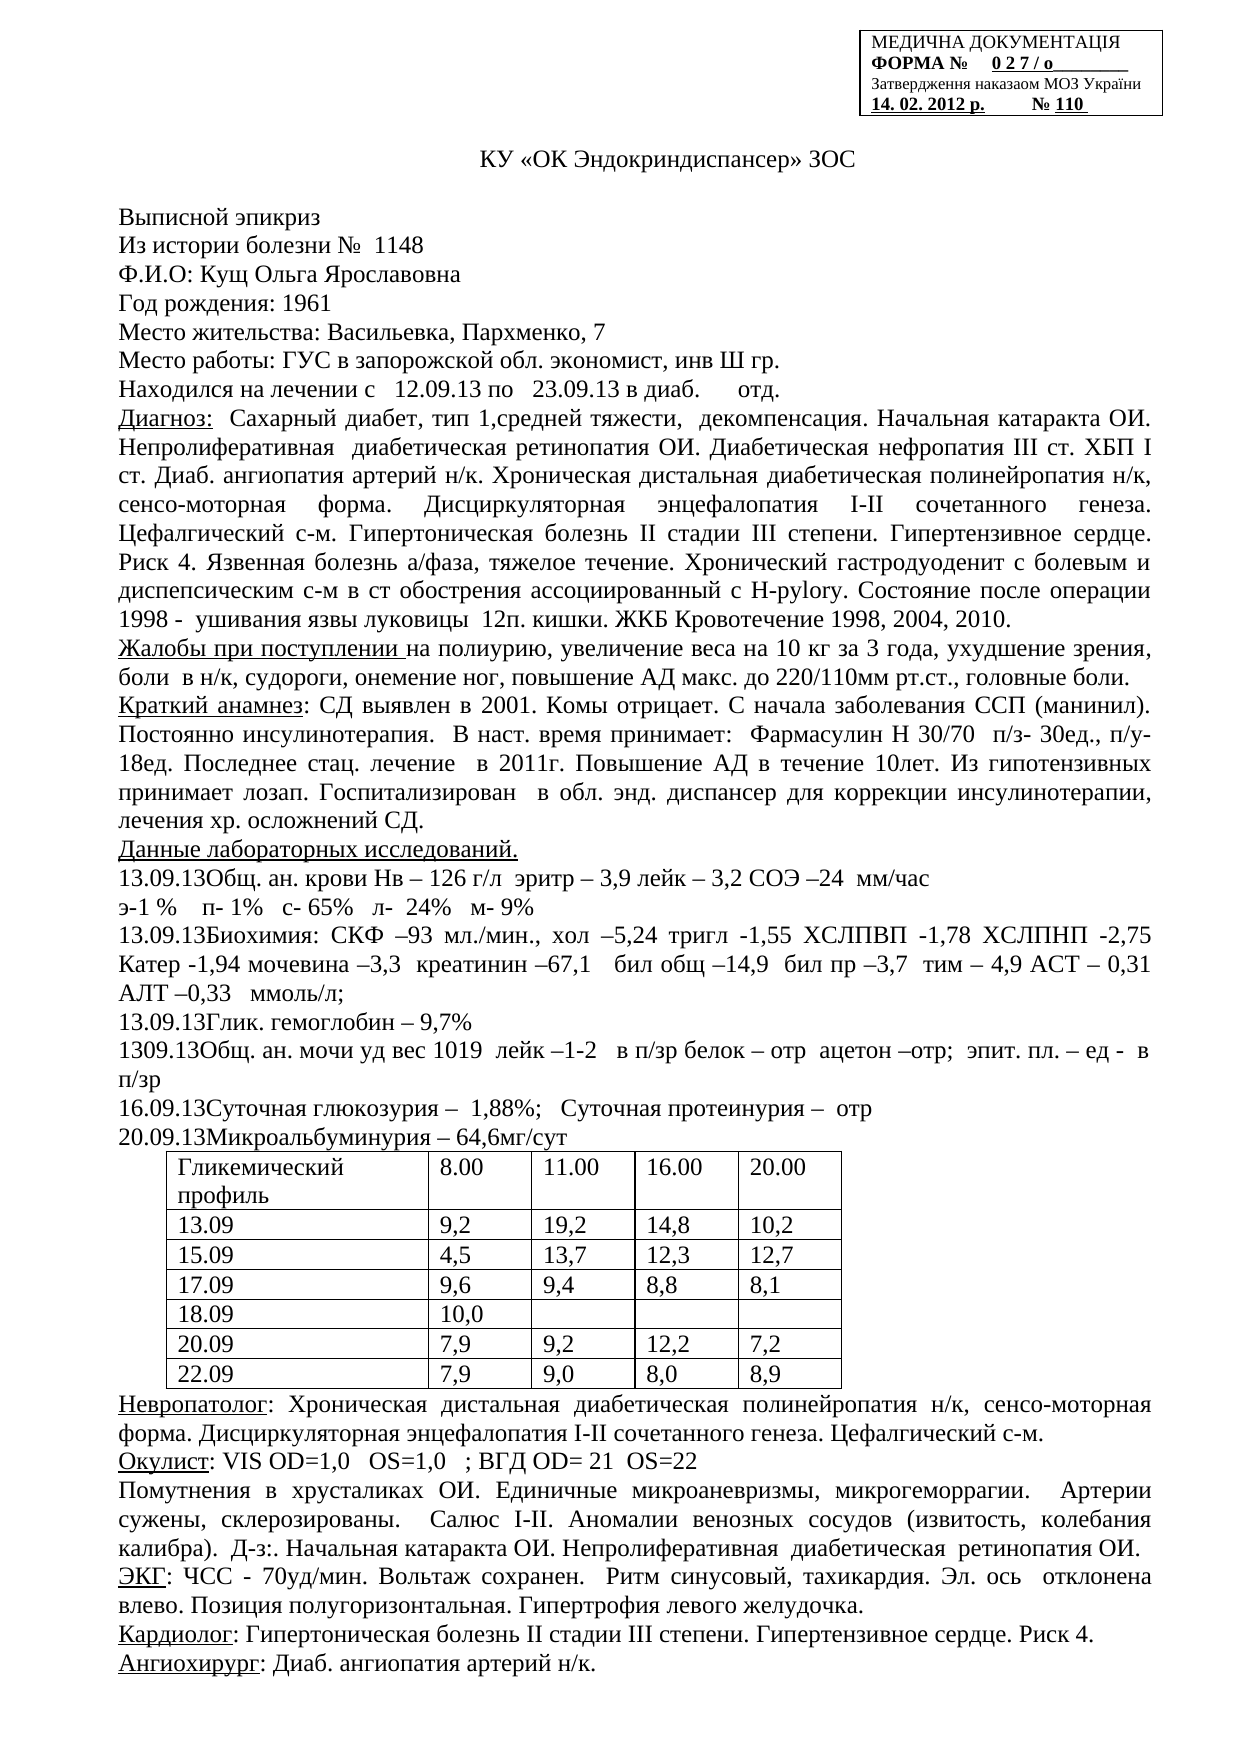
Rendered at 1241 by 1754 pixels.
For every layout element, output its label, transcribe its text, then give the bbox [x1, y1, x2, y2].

table_cell 9,6 [429, 1270, 531, 1298]
text э-1 % п- 1% с- 65% л- 24% м- 9% [118, 892, 1152, 921]
table_cell 7,2 [739, 1329, 841, 1358]
text Окулист: VIS OD=1,0 OS=1,0 ; ВГД OD= 21 OS=22 [118, 1446, 1152, 1475]
table_header 8.00 [429, 1152, 531, 1209]
text Невропатолог: Хроническая дистальная диабетическая полинейропатия н/к, сенсо-моторная форма. Дисциркуляторная энцефалопатия I-II сочетанного генеза. Цефалгический с-м. [118, 1389, 1152, 1446]
table_cell 15.09 [167, 1240, 428, 1269]
table_cell 7,9 [429, 1359, 531, 1388]
subtitle КУ «ОК Эндокриндиспансер» ЗОС [177, 144, 1158, 173]
text ЭКГ: ЧСС - 70уд/мин. Вольтаж сохранен. Ритм синусовый, тахикардия. Эл. ось отклонена влево. Позиция полугоризонтальная. Гипертрофия левого желудочка. [118, 1561, 1152, 1619]
table_cell 13.09 [167, 1210, 428, 1239]
table_header 11.00 [532, 1152, 634, 1209]
subtitle Выписной эпикриз [118, 202, 1158, 231]
table_cell 12,7 [739, 1240, 841, 1269]
subtitle Ф.И.О: Кущ Ольга Ярославовна [118, 259, 1152, 288]
text Кардиолог: Гипертоническая болезнь II стадии III степени. Гипертензивное сердце. Риск 4. [118, 1619, 1152, 1648]
text Находился на лечении с 12.09.13 по 23.09.13 в диаб. отд. [118, 374, 1152, 403]
table_cell 13,7 [532, 1240, 634, 1269]
table_cell 14,8 [636, 1210, 738, 1239]
table_cell 12,3 [636, 1240, 738, 1269]
text Год рождения: 1961 [118, 288, 1152, 317]
table_cell 22.09 [167, 1359, 428, 1388]
table_cell 10,0 [429, 1300, 531, 1328]
table_cell [636, 1300, 738, 1328]
text Данные лабораторных исследований. [118, 834, 1152, 863]
table_cell 8,9 [739, 1359, 841, 1388]
table_header 16.00 [636, 1152, 738, 1209]
text Ангиохирург: Диаб. ангиопатия артерий н/к. [118, 1648, 1152, 1676]
table_cell 9,0 [532, 1359, 634, 1388]
table_cell 9,2 [429, 1210, 531, 1239]
table_cell 17.09 [167, 1270, 428, 1298]
text 13.09.13Глик. гемоглобин – 9,7% [118, 1007, 1152, 1036]
table_cell 19,2 [532, 1210, 634, 1239]
table_cell 8,8 [636, 1270, 738, 1298]
table_cell 9,2 [532, 1329, 634, 1358]
text 16.09.13Суточная глюкозурия – 1,88%; Суточная протеинурия – отр [118, 1093, 1152, 1122]
table_cell 20.09 [167, 1329, 428, 1358]
table_cell 8,1 [739, 1270, 841, 1298]
table_cell [739, 1300, 841, 1328]
table_cell 4,5 [429, 1240, 531, 1269]
text Место работы: ГУС в запорожской обл. экономист, инв Ш гр. [118, 346, 1152, 374]
subtitle 1309.13Общ. ан. мочи уд вес 1019 лейк –1-2 в п/зр белок – отр ацетон –отр; эпит. пл. – ед - в п/зр [118, 1036, 1152, 1093]
text Диагноз: Сахарный диабет, тип 1,средней тяжести, декомпенсация. Начальная катаракта ОИ. Непролиферативная диабетическая ретинопатия ОИ. Диабетическая нефропатия III ст. ХБП I ст. Диаб. ангиопатия артерий н/к. Хроническая дистальная диабетическая полинейропатия н/к, сенсо-моторная форма. Дисциркуляторная энцефалопатия I-II сочетанного генеза. Цефалгический с-м. Гипертоническая болезнь II стадии III степени. Гипертензивное сердце. Риск 4. Язвенная болезнь а/фаза, тяжелое течение. Хронический гастродуоденит с болевым и диспепсическим с-м в ст обострения ассоциированный с H-pylory. Состояние после операции 1998 - ушивания язвы луковицы 12п. кишки. ЖКБ Кровотечение 1998, 2004, 2010. [118, 403, 1152, 633]
text Жалобы при поступлении на полиурию, увеличение веса на 10 кг за 3 года, ухудшение зрения, боли в н/к, судороги, онемение ног, повышение АД макс. до 220/110мм рт.ст., головные боли. [118, 633, 1152, 691]
table_cell 18.09 [167, 1300, 428, 1328]
text 13.09.13Биохимия: СКФ –93 мл./мин., хол –5,24 тригл -1,55 ХСЛПВП -1,78 ХСЛПНП -2,75 Катер -1,94 мочевина –3,3 креатинин –67,1 бил общ –14,9 бил пр –3,7 тим – 4,9 АСТ – 0,31 АЛТ –0,33 ммоль/л; [118, 921, 1152, 1007]
text Помутнения в хрусталиках ОИ. Единичные микроаневризмы, микрогеморрагии. Артерии сужены, склерозированы. Салюс I-II. Аномалии венозных сосудов (извитость, колебания калибра). Д-з:. Начальная катаракта ОИ. Непролиферативная диабетическая ретинопатия ОИ. [118, 1475, 1152, 1561]
text 13.09.13Общ. ан. крови Нв – 126 г/л эритр – 3,9 лейк – 3,2 СОЭ –24 мм/час [118, 863, 1152, 892]
table_header 20.00 [739, 1152, 841, 1209]
table_cell 7,9 [429, 1329, 531, 1358]
table_cell [532, 1300, 634, 1328]
subtitle 20.09.13Микроальбуминурия – 64,6мг/сут [118, 1122, 1152, 1151]
text Место жительства: Васильевка, Пархменко, 7 [118, 317, 1152, 346]
subtitle Из истории болезни № 1148 [118, 231, 1152, 259]
table_cell 10,2 [739, 1210, 841, 1239]
table_cell 9,4 [532, 1270, 634, 1298]
text Краткий анамнез: СД выявлен в 2001. Комы отрицает. С начала заболевания ССП (манинил). Постоянно инсулинотерапия. В наст. время принимает: Фармасулин Н 30/70 п/з- 30ед., п/у- 18ед. Последнее стац. лечение в 2011г. Повышение АД в течение 10лет. Из гипотензивных принимает лозап. Госпитализирован в обл. энд. диспансер для коррекции инсулинотерапии, лечения хр. осложнений СД. [118, 691, 1152, 834]
table_cell 12,2 [636, 1329, 738, 1358]
table_cell 8,0 [636, 1359, 738, 1388]
table_header Гликемический профиль [167, 1152, 428, 1209]
